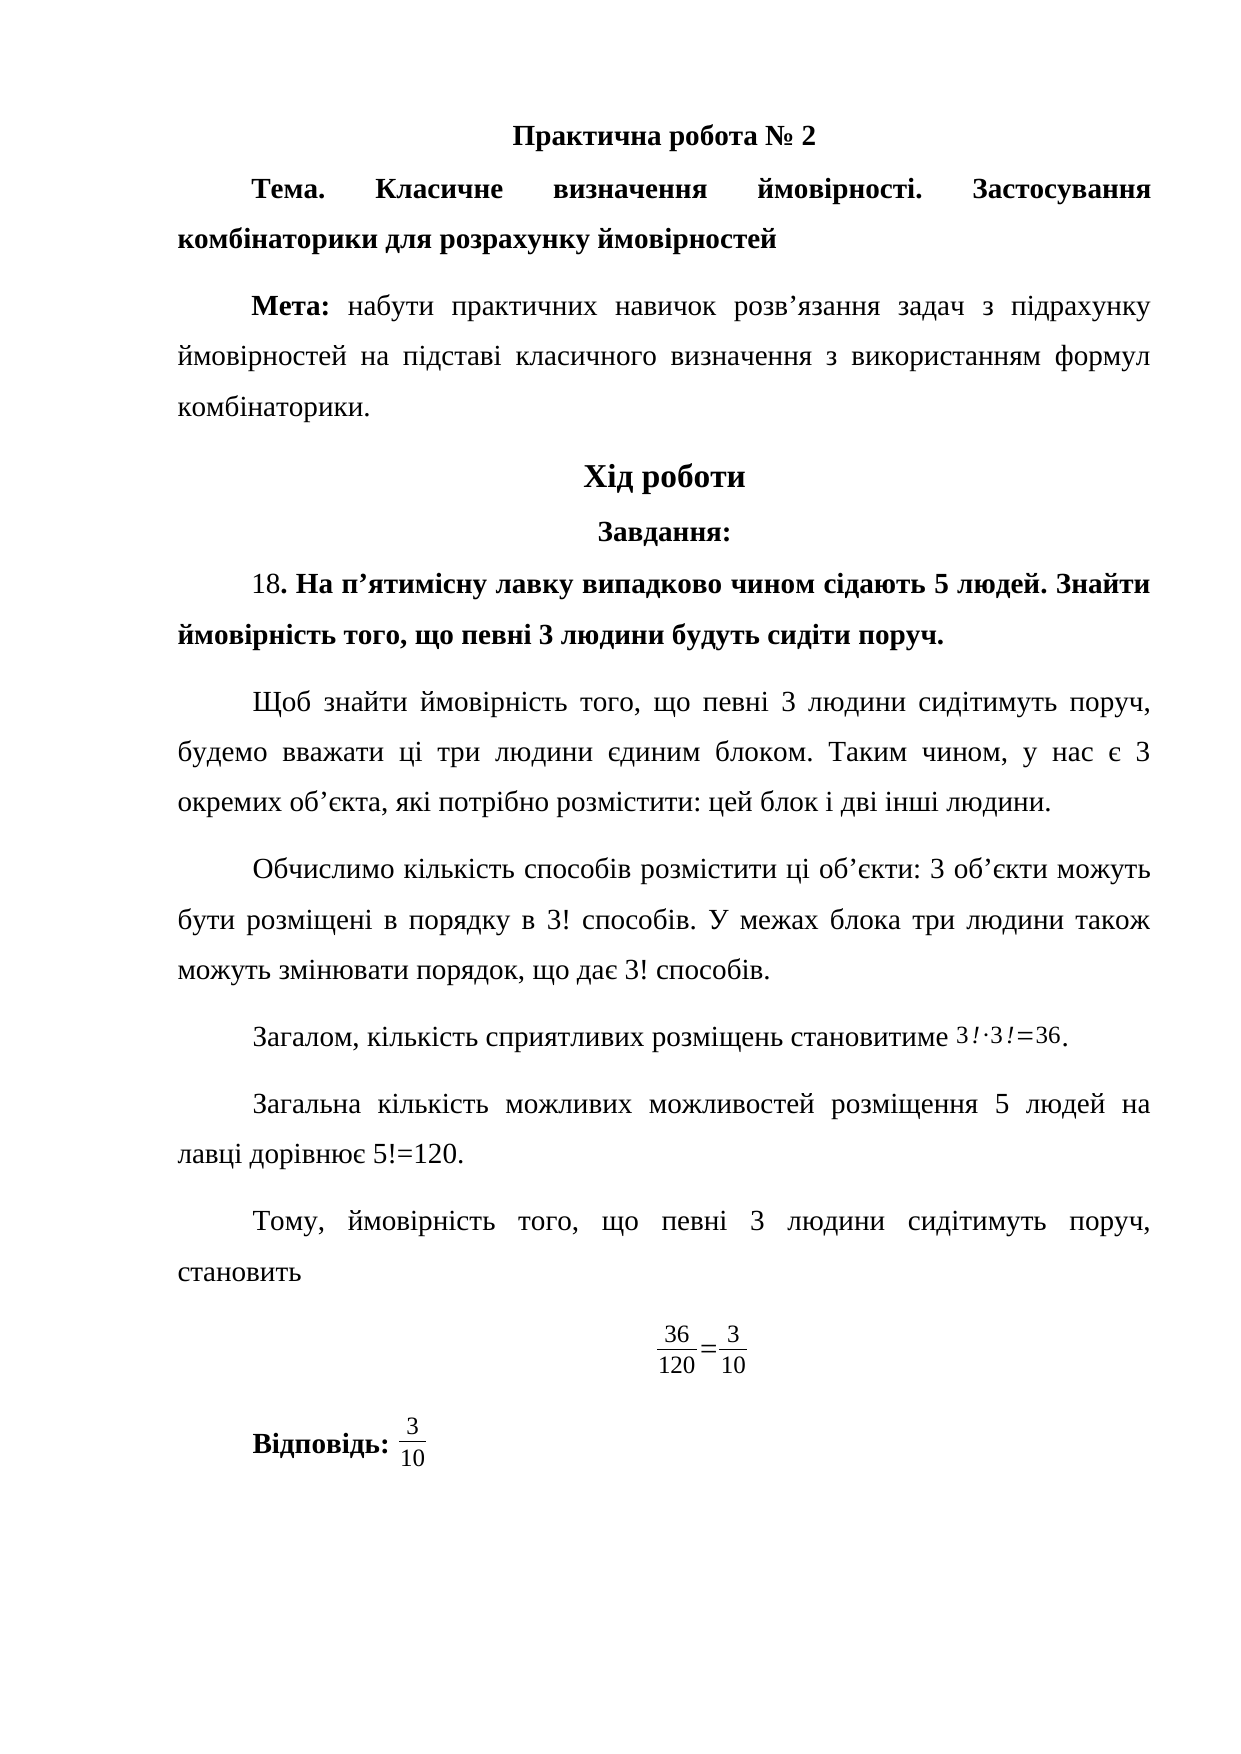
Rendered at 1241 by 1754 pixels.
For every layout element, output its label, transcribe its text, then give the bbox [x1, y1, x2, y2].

text Тому, ймовірність того, що певні 3 людини сидітимуть поруч, становить [177, 1203, 1152, 1287]
text Завдання: [177, 514, 1152, 547]
text Тема. Класичне визначення ймовірності. Застосування комбінаторики для розрахунку ймовірностей [177, 171, 1152, 255]
text Загалом, кількість сприятливих розміщень становитиме . [177, 1019, 1152, 1053]
text 18. На п’ятимісну лавку випадково чином сідають 5 людей. Знайти ймовірність того, що певні 3 людини будуть сидіти поруч. [177, 567, 1152, 651]
text Мета: набути практичних навичок розв’язання задач з підрахунку ймовірностей на підставі класичного визначення з використанням формул комбінаторики. [177, 288, 1152, 422]
text Практична робота № 2 [177, 118, 1152, 152]
text Обчислимо кількість способів розмістити ці об’єкти: 3 об’єкти можуть бути розміщені в порядку в 3! способів. У межах блока три людини також можуть змінювати порядок, що дає 3! способів. [177, 852, 1152, 986]
text Відповідь: [177, 1413, 1152, 1472]
text Щоб знайти ймовірність того, що певні 3 людини сидітимуть поруч, будемо вважати ці три людини єдиним блоком. Таким чином, у нас є 3 окремих об’єкта, які потрібно розмістити: цей блок і дві інші людини. [177, 684, 1152, 818]
text Хід роботи [177, 456, 1152, 494]
text Загальна кількість можливих можливостей розміщення 5 людей на лавці дорівнює 5!=120. [177, 1086, 1152, 1170]
